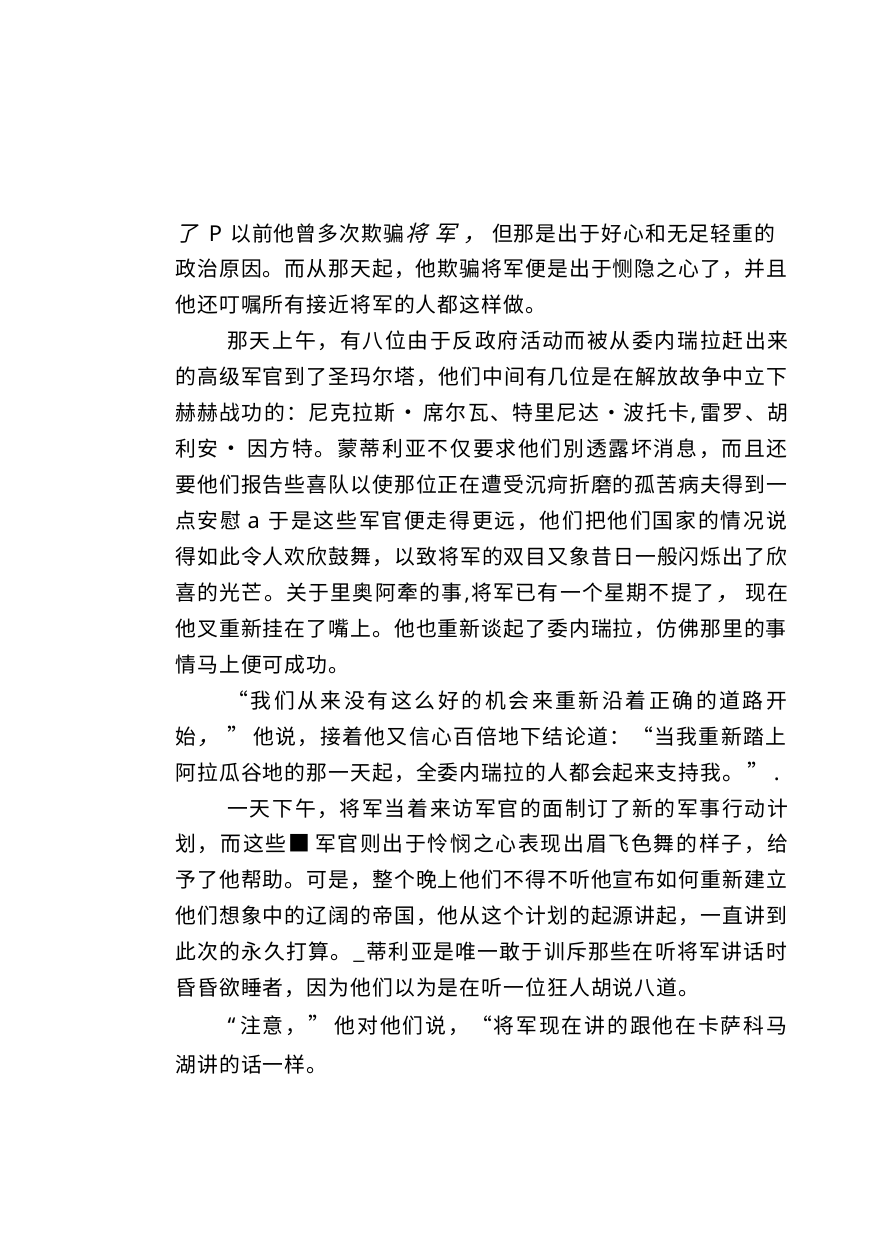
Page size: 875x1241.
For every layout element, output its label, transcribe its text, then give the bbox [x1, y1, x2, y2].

text “注意，”他对他们说，“将军现在讲的跟他在卡萨科马湖讲的话一样。 [175, 1003, 788, 1080]
text “我们从来没有这么好的机会来重新沿着正确的道路开始，”他说，接着他又信心百倍地下结论道：“当我重新踏上阿拉瓜谷地的那一天起，全委内瑞拉的人都会起来支持我。”. [175, 679, 788, 787]
text 那天上午，有八位由于反政府活动而被从委内瑞拉赶出来的高级军官到了圣玛尔塔，他们中间有几位是在解放故争中立下赫赫战功的：尼克拉斯•席尔瓦、特里尼达•波托卡,雷罗、胡利安•因方特。蒙蒂利亚不仅要求他们別透露坏消息，而且还要他们报告些喜队以使那位正在遭受沉疴折磨的孤苦病夫得到一点安慰a于是这些军官便走得更远，他们把他们国家的情况说得如此令人欢欣鼓舞，以致将军的双目又象昔日一般闪烁出了欣喜的光芒。关于里奥阿牽的事,将军已有一个星期不提了，现在他叉重新挂在了嘴上。他也重新谈起了委内瑞拉，仿佛那里的事情马上便可成功。 [175, 320, 788, 679]
text 一天下午，将军当着来访军官的面制订了新的军事行动计划，而这些■军官则出于怜悯之心表现出眉飞色舞的样子，给予了他帮助。可是，整个晚上他们不得不听他宣布如何重新建立他们想象中的辽阔的帝国，他从这个计划的起源讲起，一直讲到此次的永久打算。_蒂利亚是唯一敢于训斥那些在听将军讲话时昏昏欲睡者，因为他们以为是在听一位狂人胡说八道。 [175, 787, 788, 1003]
text 了P以前他曾多次欺骗将军，但那是出于好心和无足轻重的政治原因。而从那天起，他欺骗将军便是出于恻隐之心了，并且他还叮嘱所有接近将军的人都这样做。 [175, 212, 788, 320]
